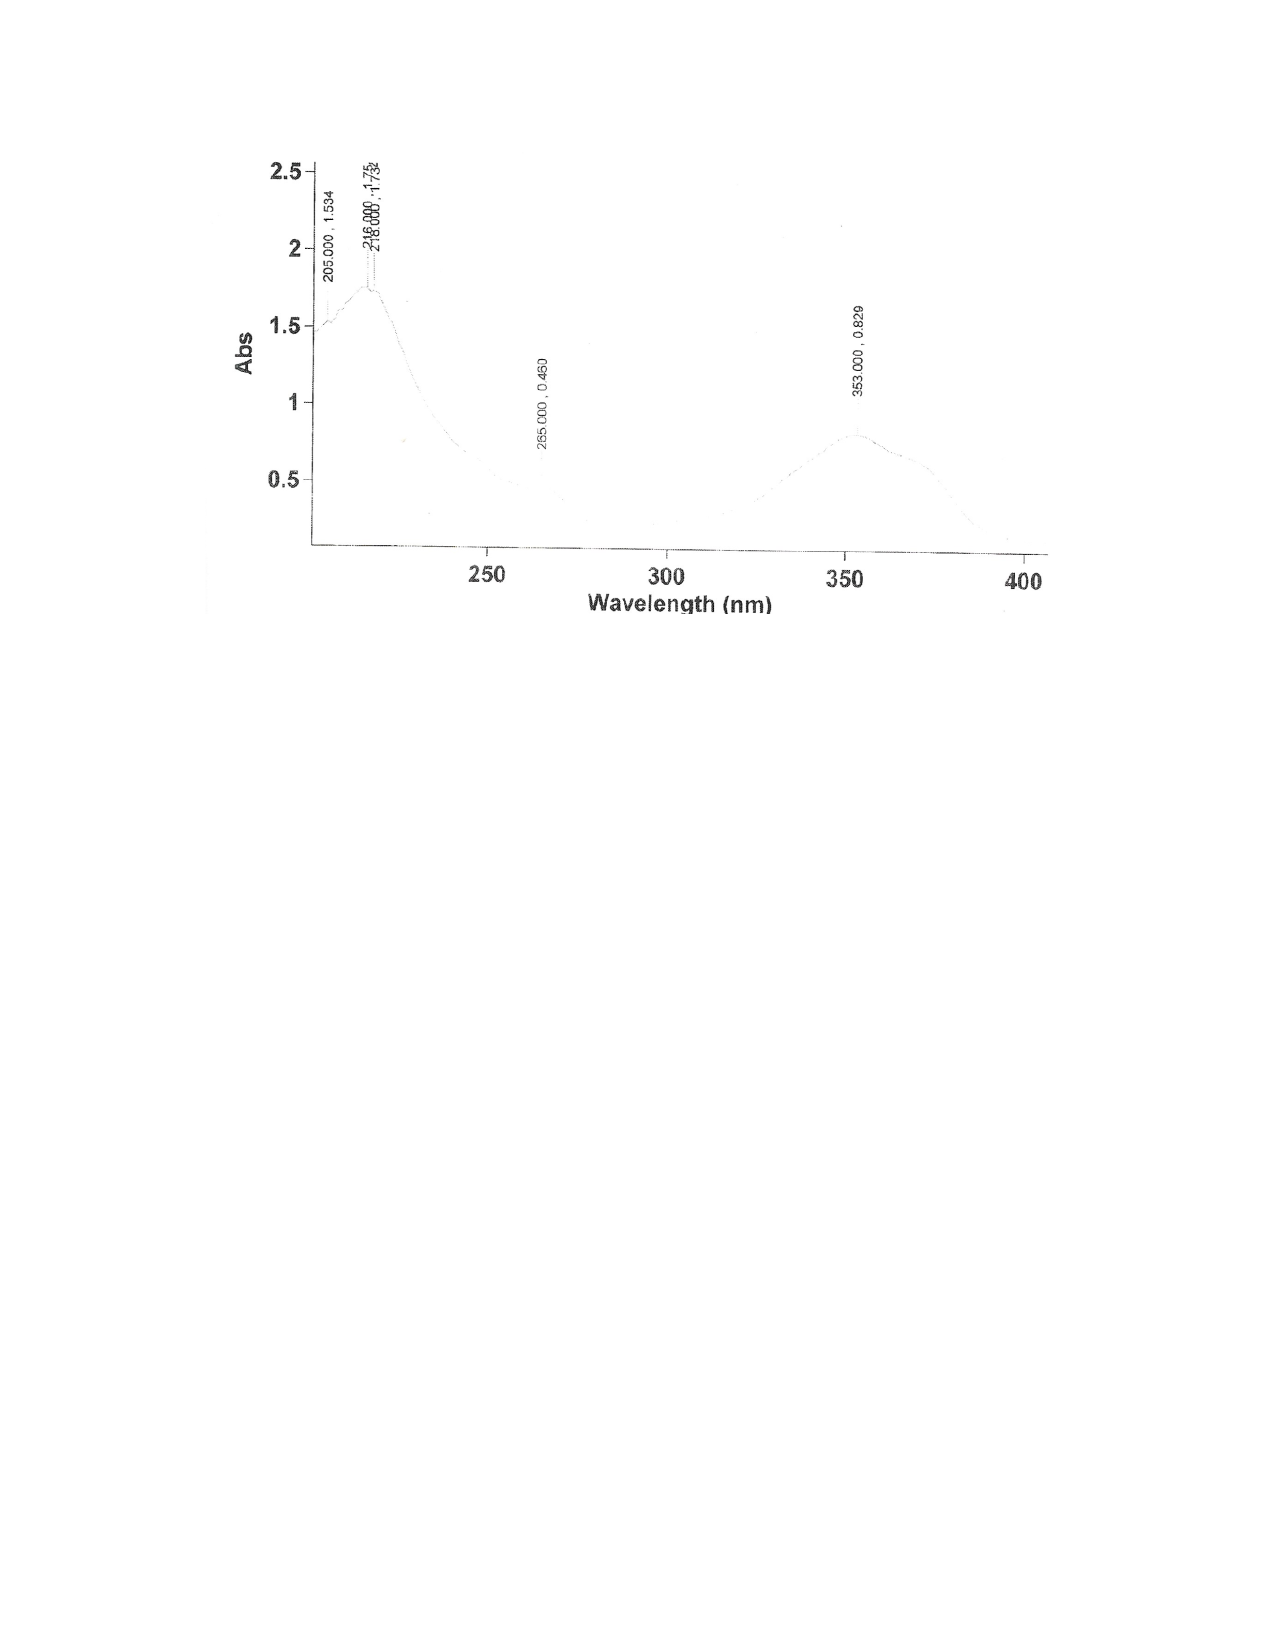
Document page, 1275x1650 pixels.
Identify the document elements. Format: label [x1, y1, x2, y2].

picture [205, 150, 1070, 614]
